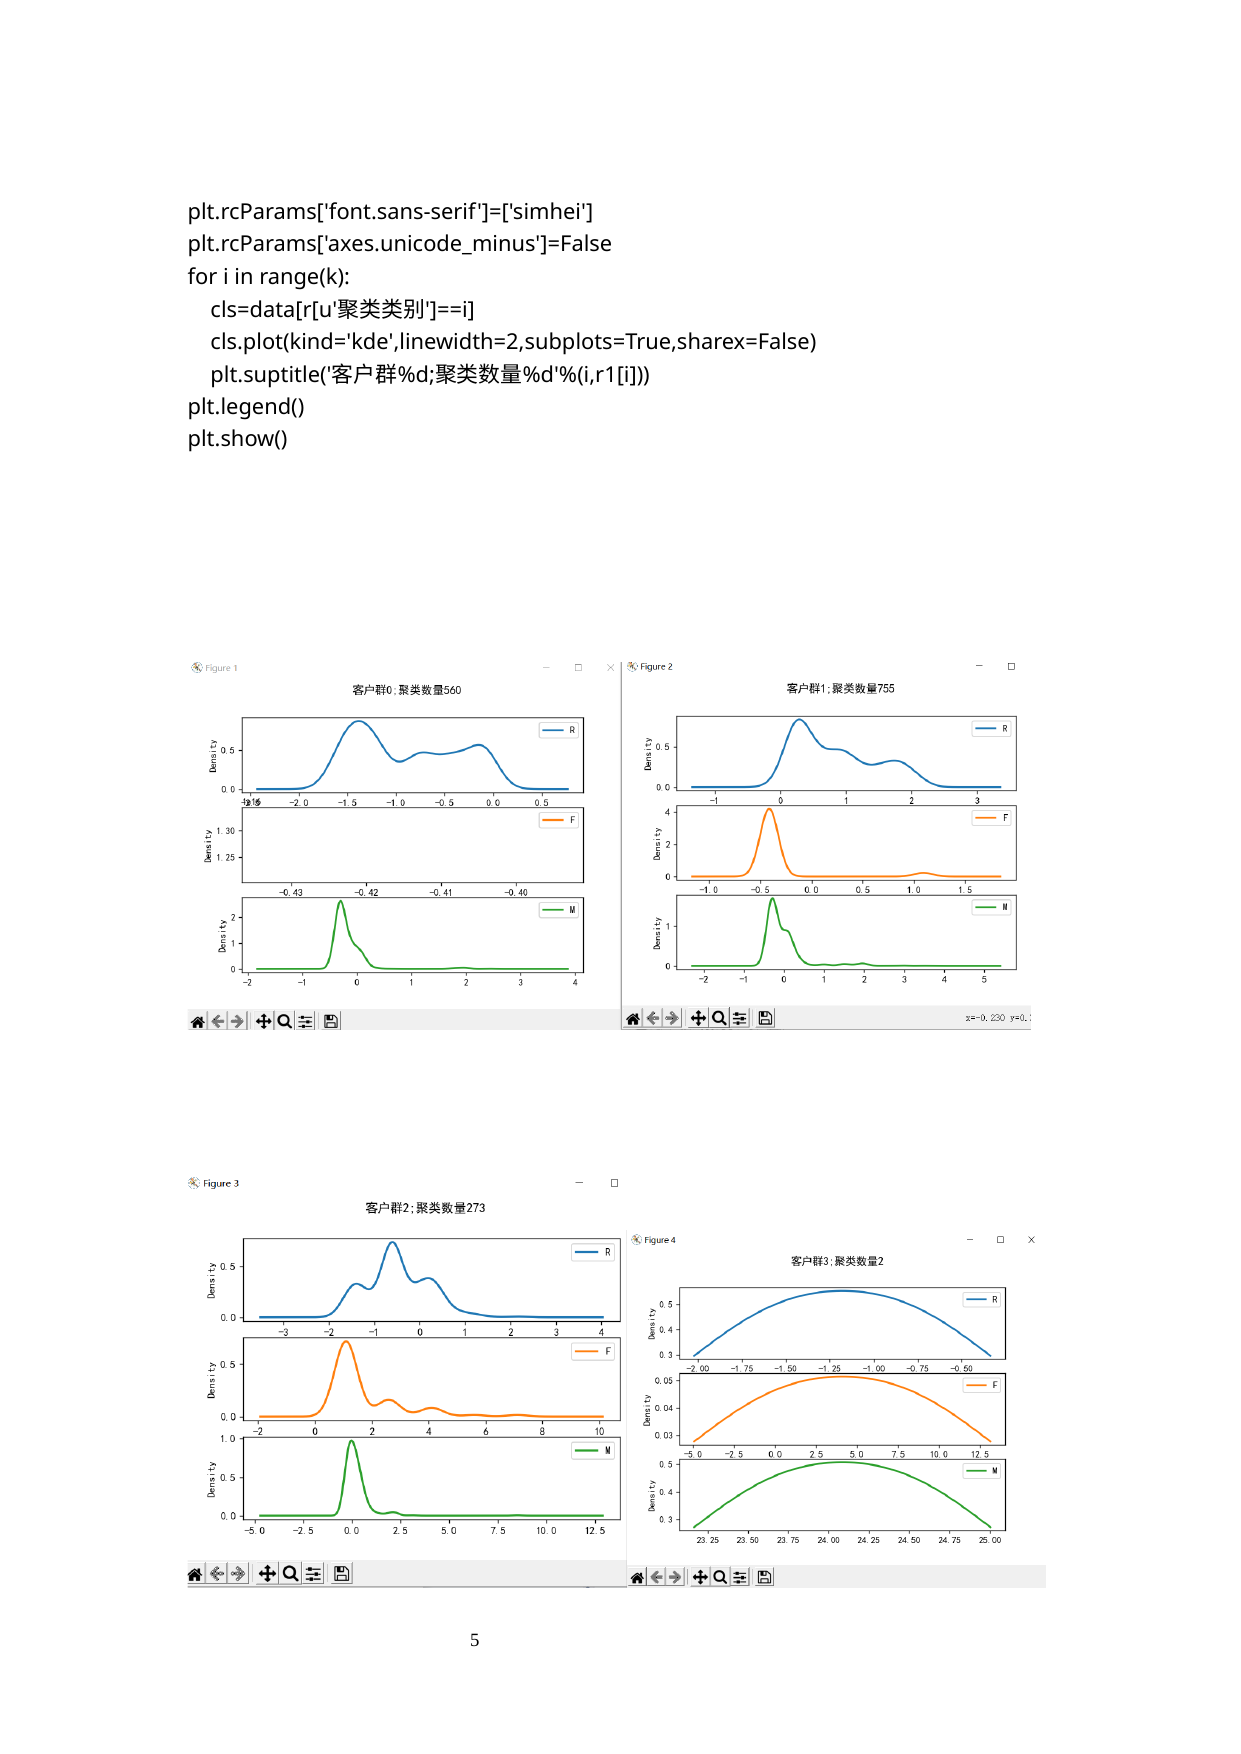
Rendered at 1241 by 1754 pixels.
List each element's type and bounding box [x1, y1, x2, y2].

picture [187, 659, 1031, 1030]
picture [187, 1173, 1046, 1588]
text [187, 162, 1053, 454]
